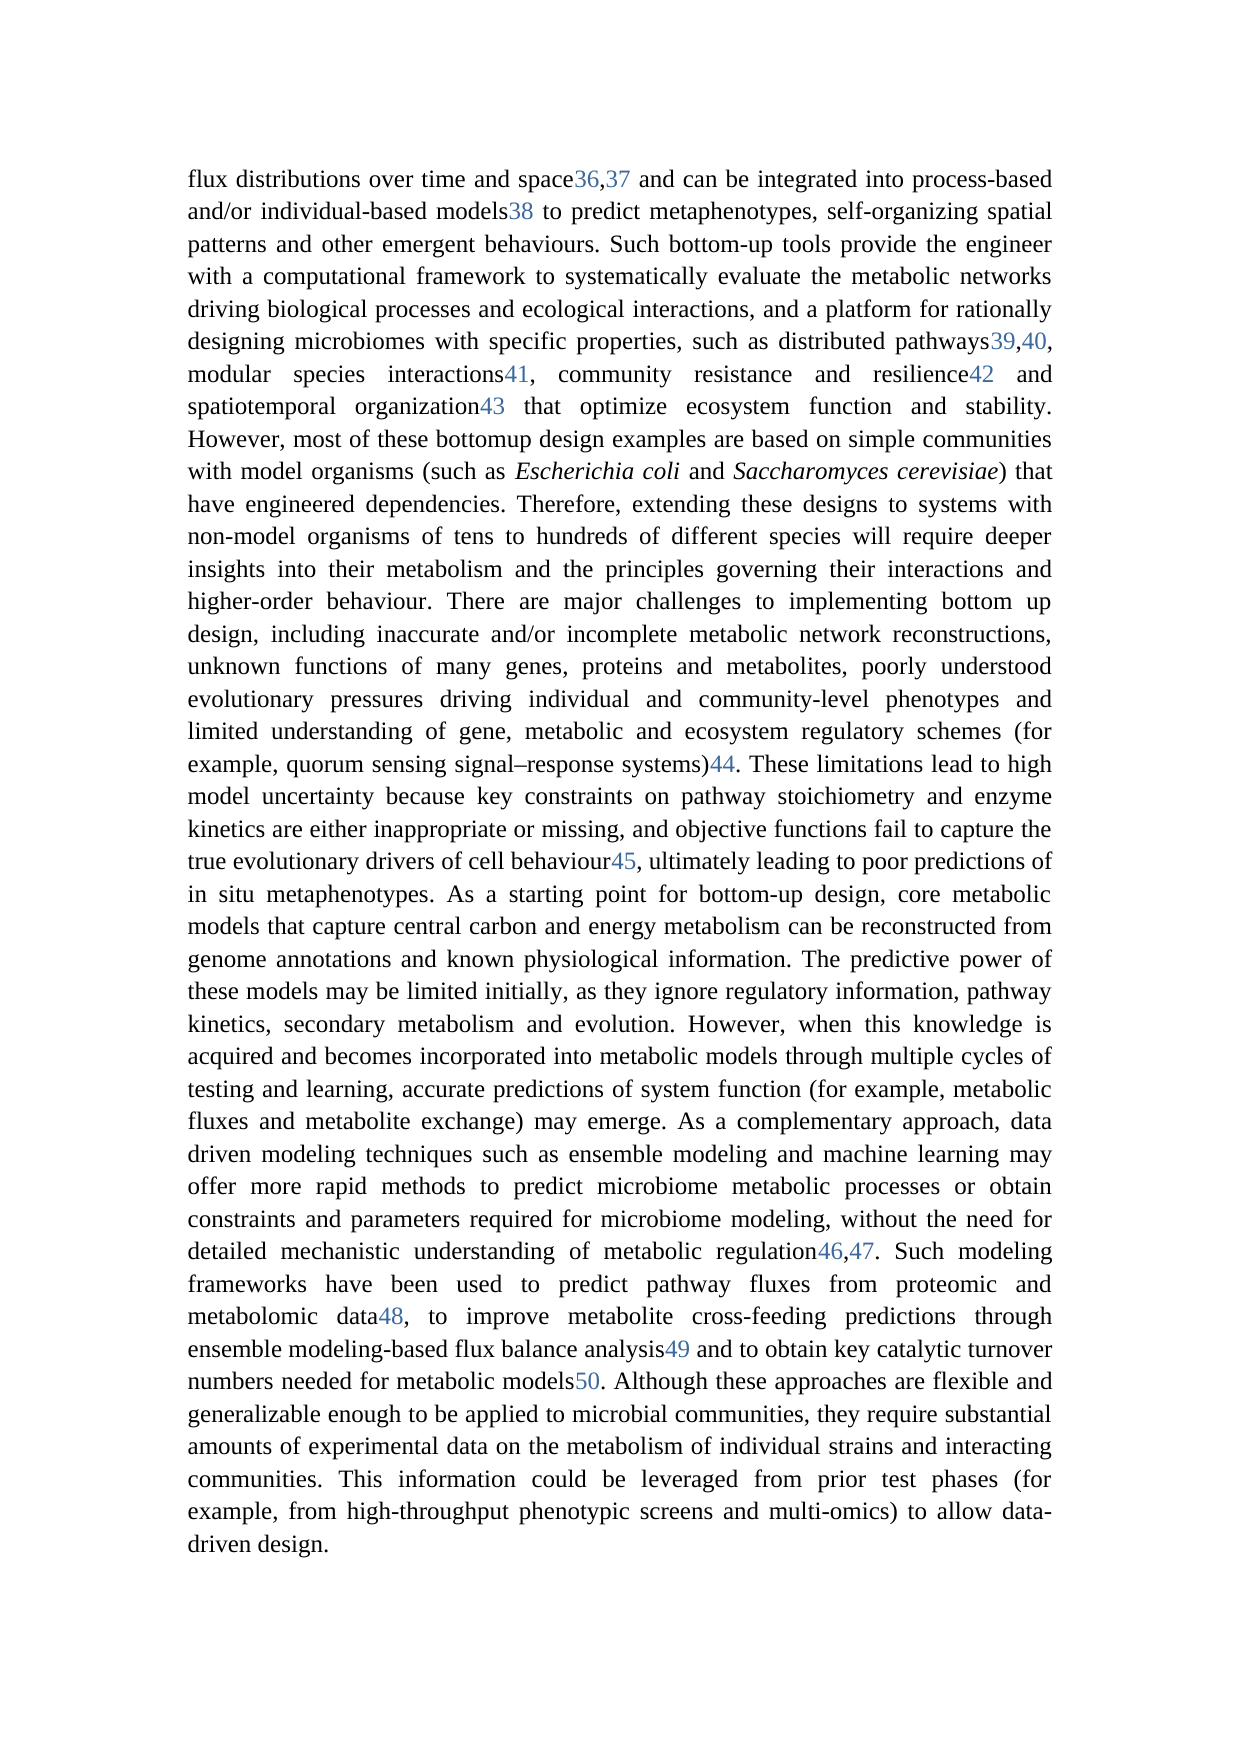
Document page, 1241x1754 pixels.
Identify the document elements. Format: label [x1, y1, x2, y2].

text [187, 162, 1053, 1559]
